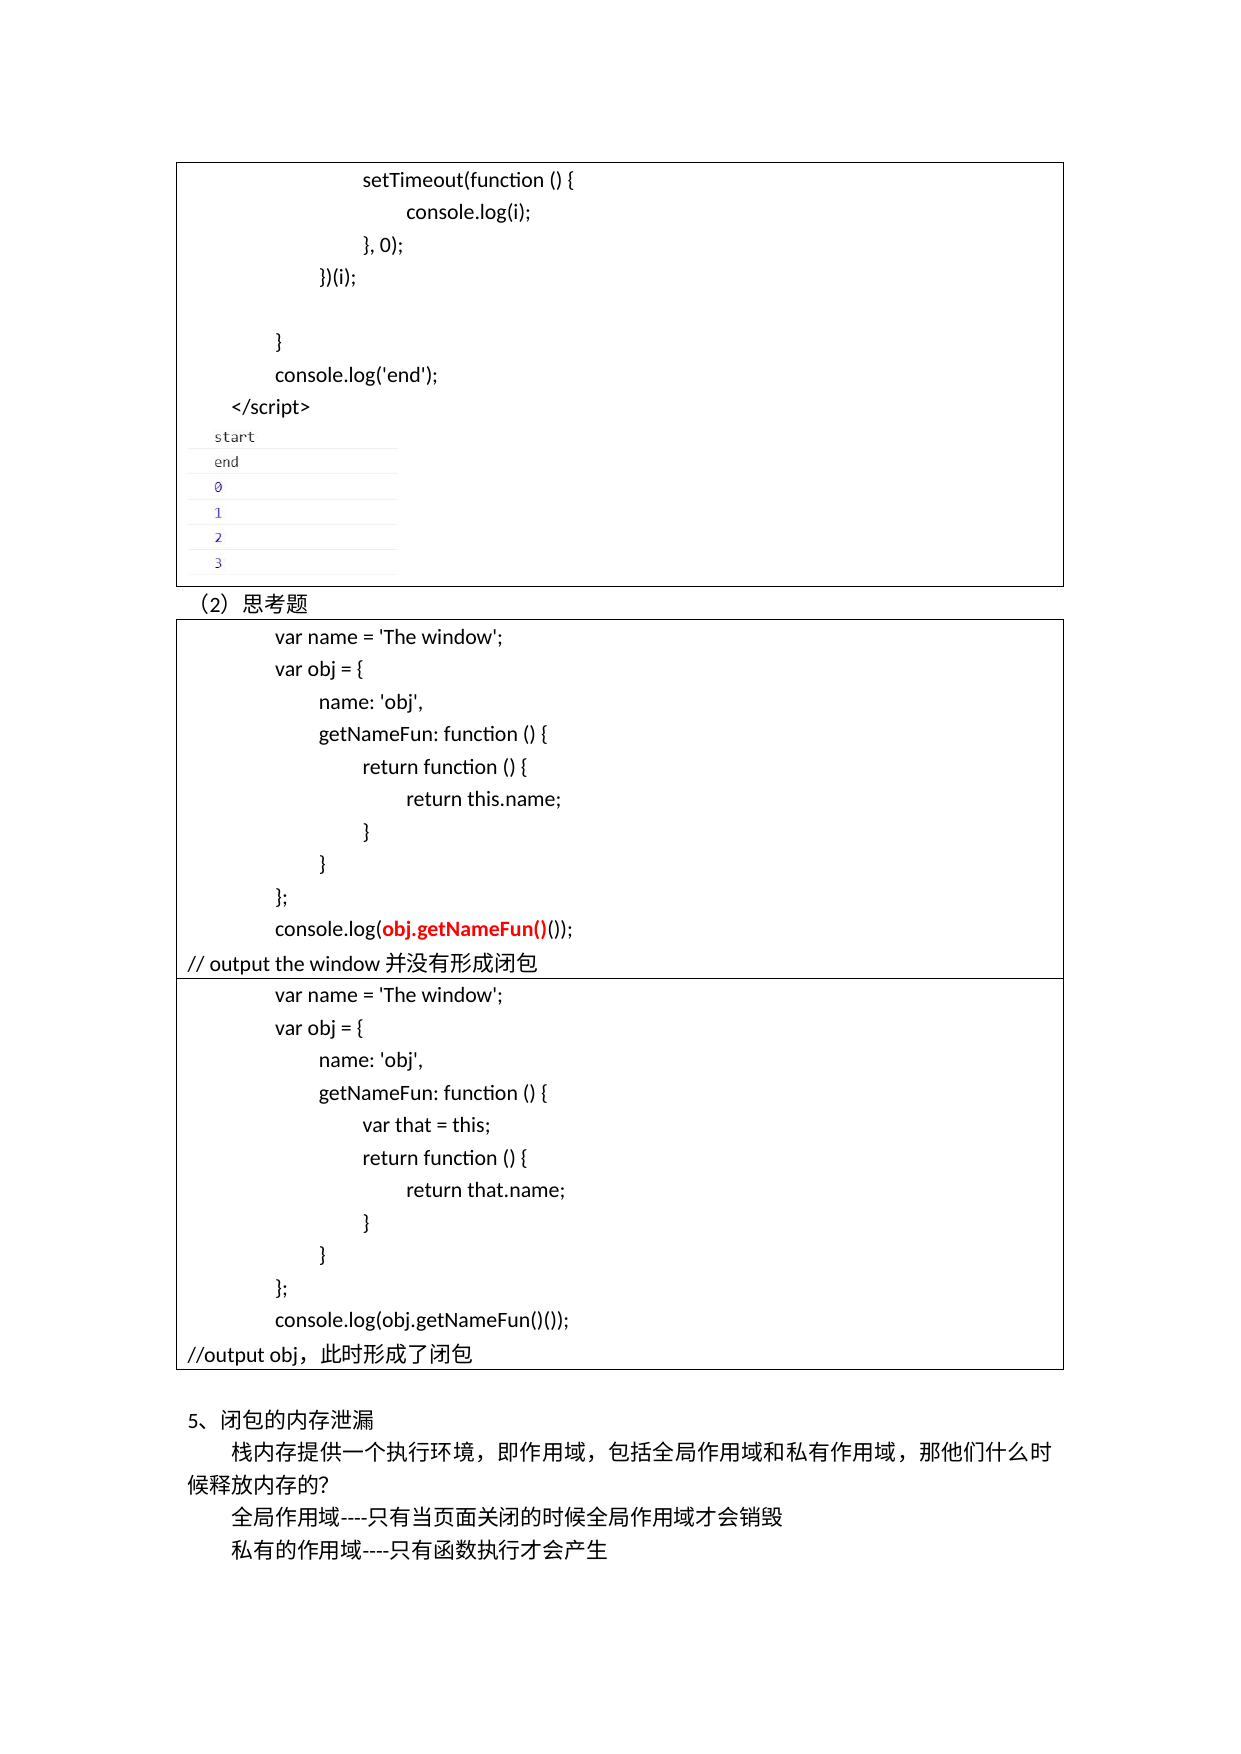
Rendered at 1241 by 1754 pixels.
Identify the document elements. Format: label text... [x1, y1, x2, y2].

picture [187, 423, 398, 575]
list 闭包的内存泄漏 [187, 1402, 1053, 1435]
list 全局作用域----只有当页面关闭的时候全局作用域才会销毁 [187, 1500, 1053, 1532]
list 私有的作用域----只有函数执行才会产生 [187, 1532, 1053, 1565]
table_cell var name = 'The window'; var obj = { name: 'obj', getNameFun: function () { var that = this; return function () { return that.name; } } }; console.log(obj.getNameFun()()); //output obj，此时形成了闭包 [177, 979, 1063, 1369]
list 栈内存提供一个执行环境，即作用域，包括全局作用域和私有作用域，那他们什么时候释放内存的？ [187, 1435, 1053, 1500]
text （2）思考题 [187, 587, 1053, 619]
table_header var name = 'The window'; var obj = { name: 'obj', getNameFun: function () { return function () { return this.name; } } }; console.log(obj.getNameFun()()); // output the window并没有形成闭包 [177, 620, 1063, 978]
